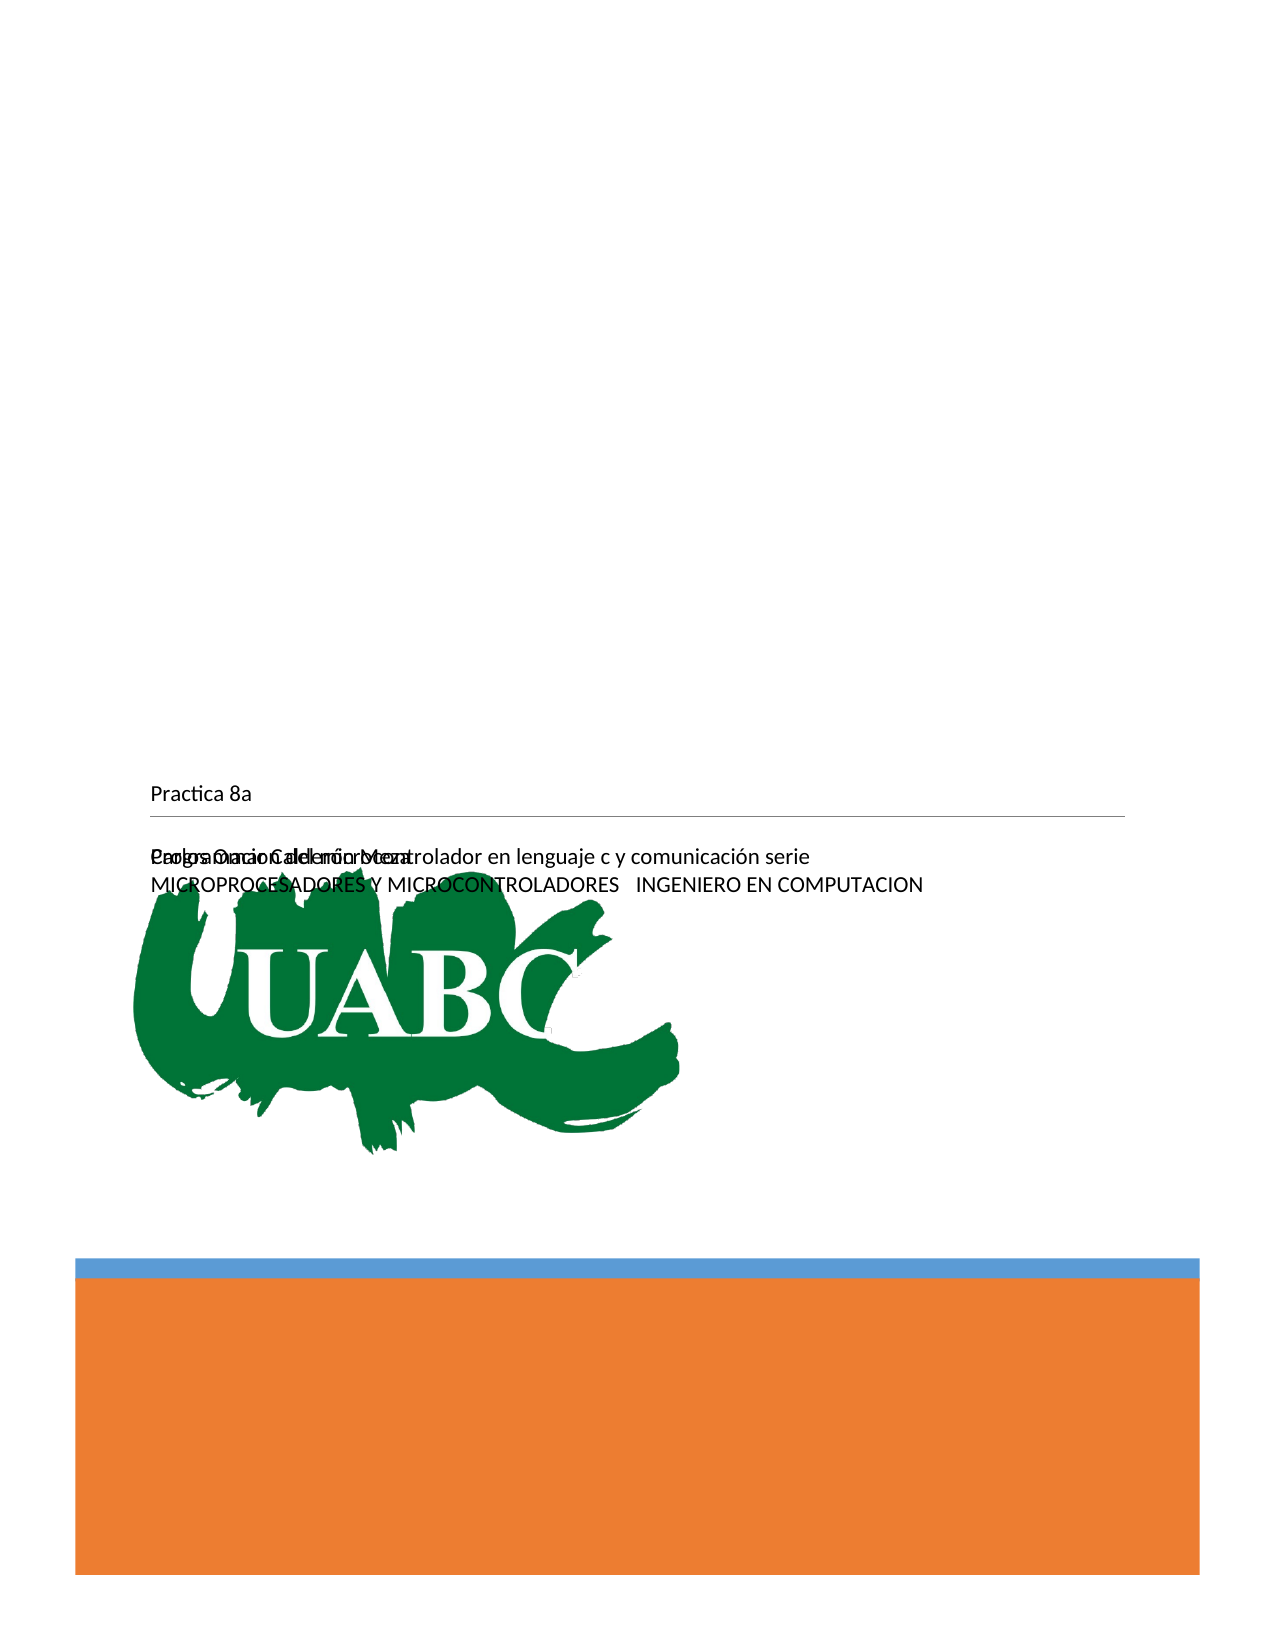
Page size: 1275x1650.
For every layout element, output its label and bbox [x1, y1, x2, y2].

picture [133, 867, 680, 1155]
picture [674, 879, 680, 890]
